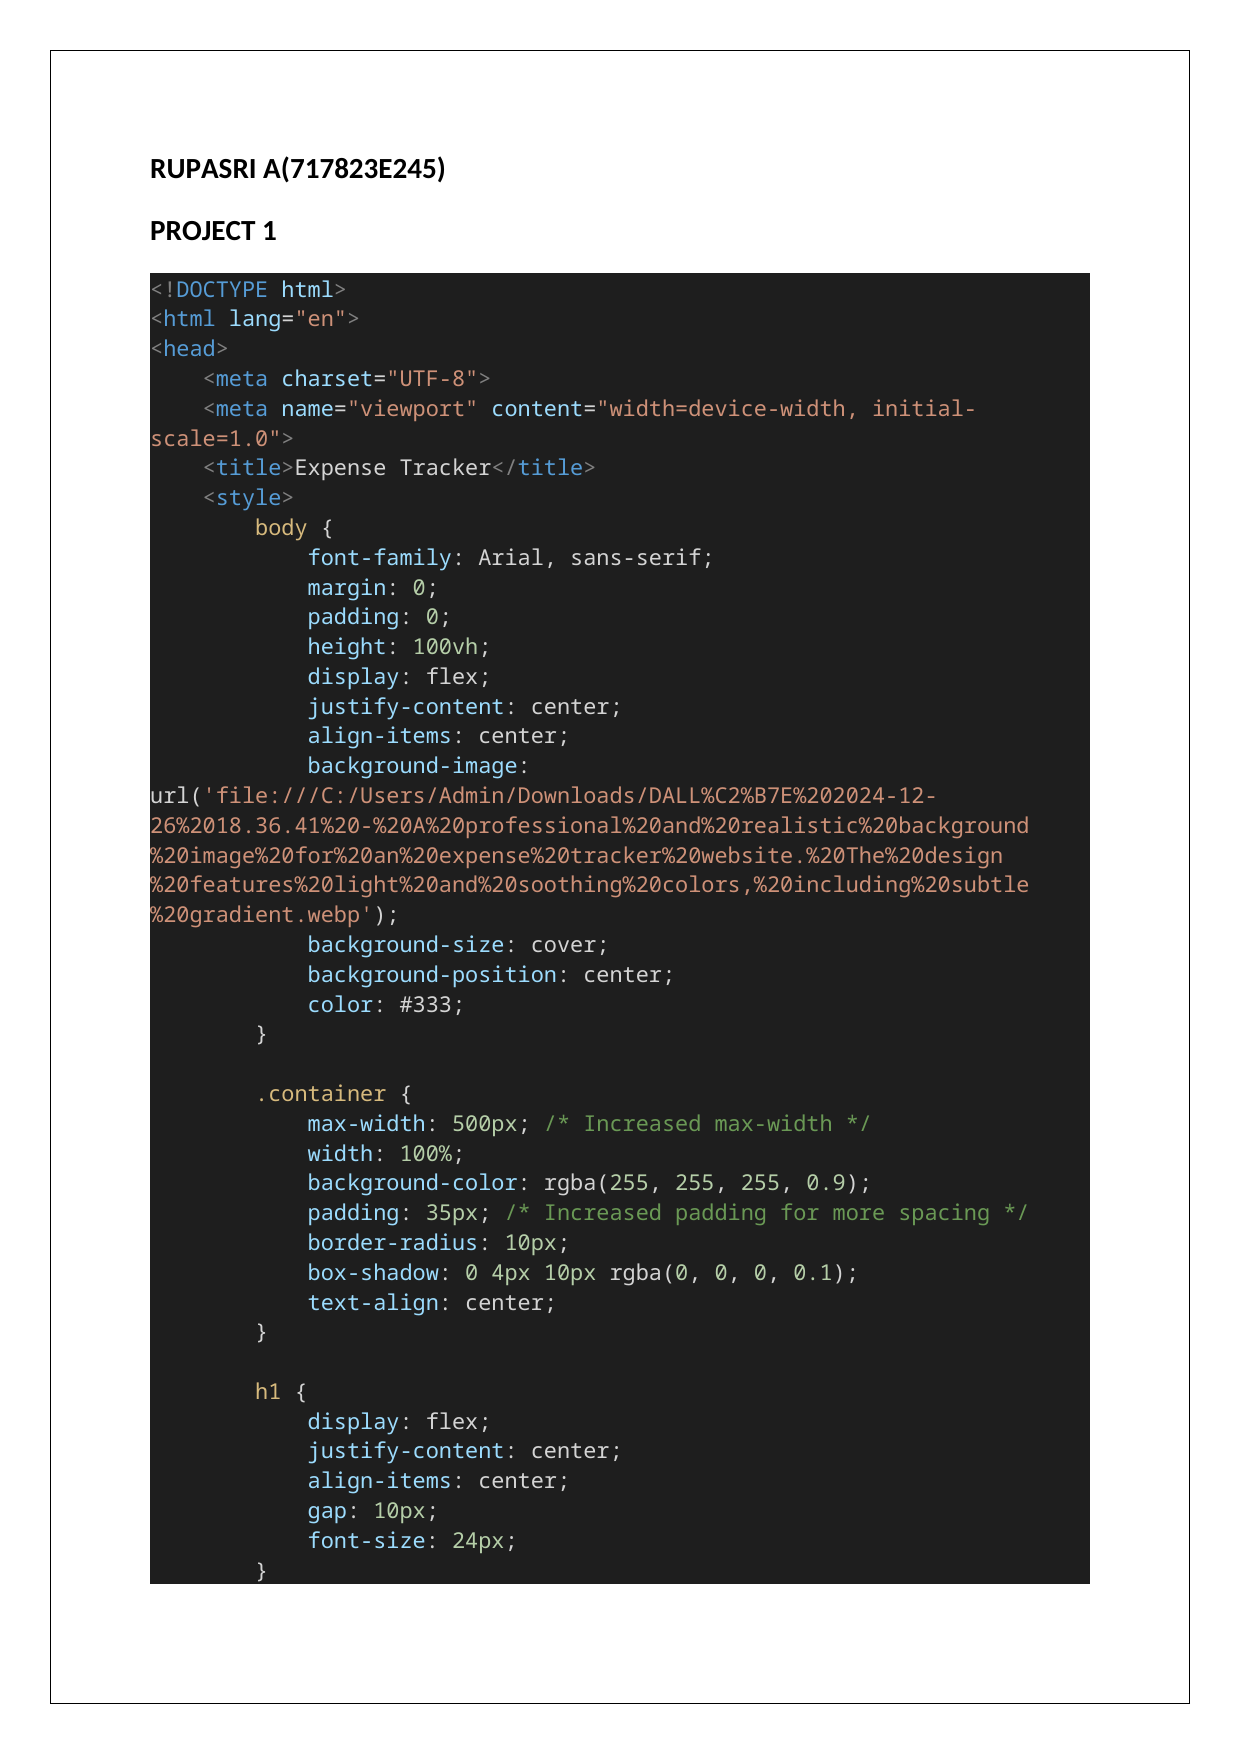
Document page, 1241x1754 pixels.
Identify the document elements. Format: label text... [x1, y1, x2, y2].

text height: 100vh; [150, 631, 1090, 661]
text h1 { [150, 1376, 1090, 1406]
text background-size: cover; [150, 929, 1090, 959]
text font-size: 24px; [150, 1525, 1090, 1554]
text background-color: rgba(255, 255, 255, 0.9); [150, 1167, 1090, 1197]
text justify-content: center; [150, 691, 1090, 720]
text align-items: center; [150, 1465, 1090, 1495]
text padding: 35px; /* Increased padding for more spacing */ [150, 1197, 1090, 1227]
text box-shadow: 0 4px 10px rgba(0, 0, 0, 0.1); [150, 1257, 1090, 1286]
text <head> [150, 333, 1090, 363]
text justify-content: center; [150, 1435, 1090, 1465]
text align-items: center; [150, 720, 1090, 750]
text PROJECT 1 [150, 212, 1090, 247]
text background-image: url('file:///C:/Users/Admin/Downloads/DALL%C2%B7E%202024-12-26%2018.36.41%20-%20A%20professional%20and%20realistic%20background%20image%20for%20an%20expense%20tracker%20website.%20The%20design%20features%20light%20and%20soothing%20colors,%20including%20subtle%20gradient.webp'); [150, 750, 1090, 929]
text } [150, 1554, 1090, 1584]
text background-position: center; [150, 959, 1090, 988]
text border-radius: 10px; [150, 1227, 1090, 1257]
text <meta charset="UTF-8"> [150, 363, 1090, 393]
text text-align: center; [150, 1286, 1090, 1316]
text font-family: Arial, sans-serif; [150, 542, 1090, 571]
text } [150, 1018, 1090, 1048]
text max-width: 500px; /* Increased max-width */ [150, 1108, 1090, 1137]
text color: #333; [150, 988, 1090, 1018]
text display: flex; [150, 1406, 1090, 1435]
text width: 100%; [150, 1137, 1090, 1167]
text <!DOCTYPE html> [150, 273, 1090, 303]
text display: flex; [150, 661, 1090, 691]
text body { [150, 512, 1090, 542]
text <title>Expense Tracker</title> [150, 452, 1090, 482]
text padding: 0; [150, 601, 1090, 631]
text <html lang="en"> [150, 303, 1090, 333]
text } [150, 1316, 1090, 1346]
text gap: 10px; [150, 1495, 1090, 1525]
text <meta name="viewport" content="width=device-width, initial-scale=1.0"> [150, 393, 1090, 452]
text .container { [150, 1078, 1090, 1108]
text margin: 0; [150, 571, 1090, 601]
text RUPASRI A(717823E245) [150, 150, 1090, 186]
text <style> [150, 482, 1090, 512]
